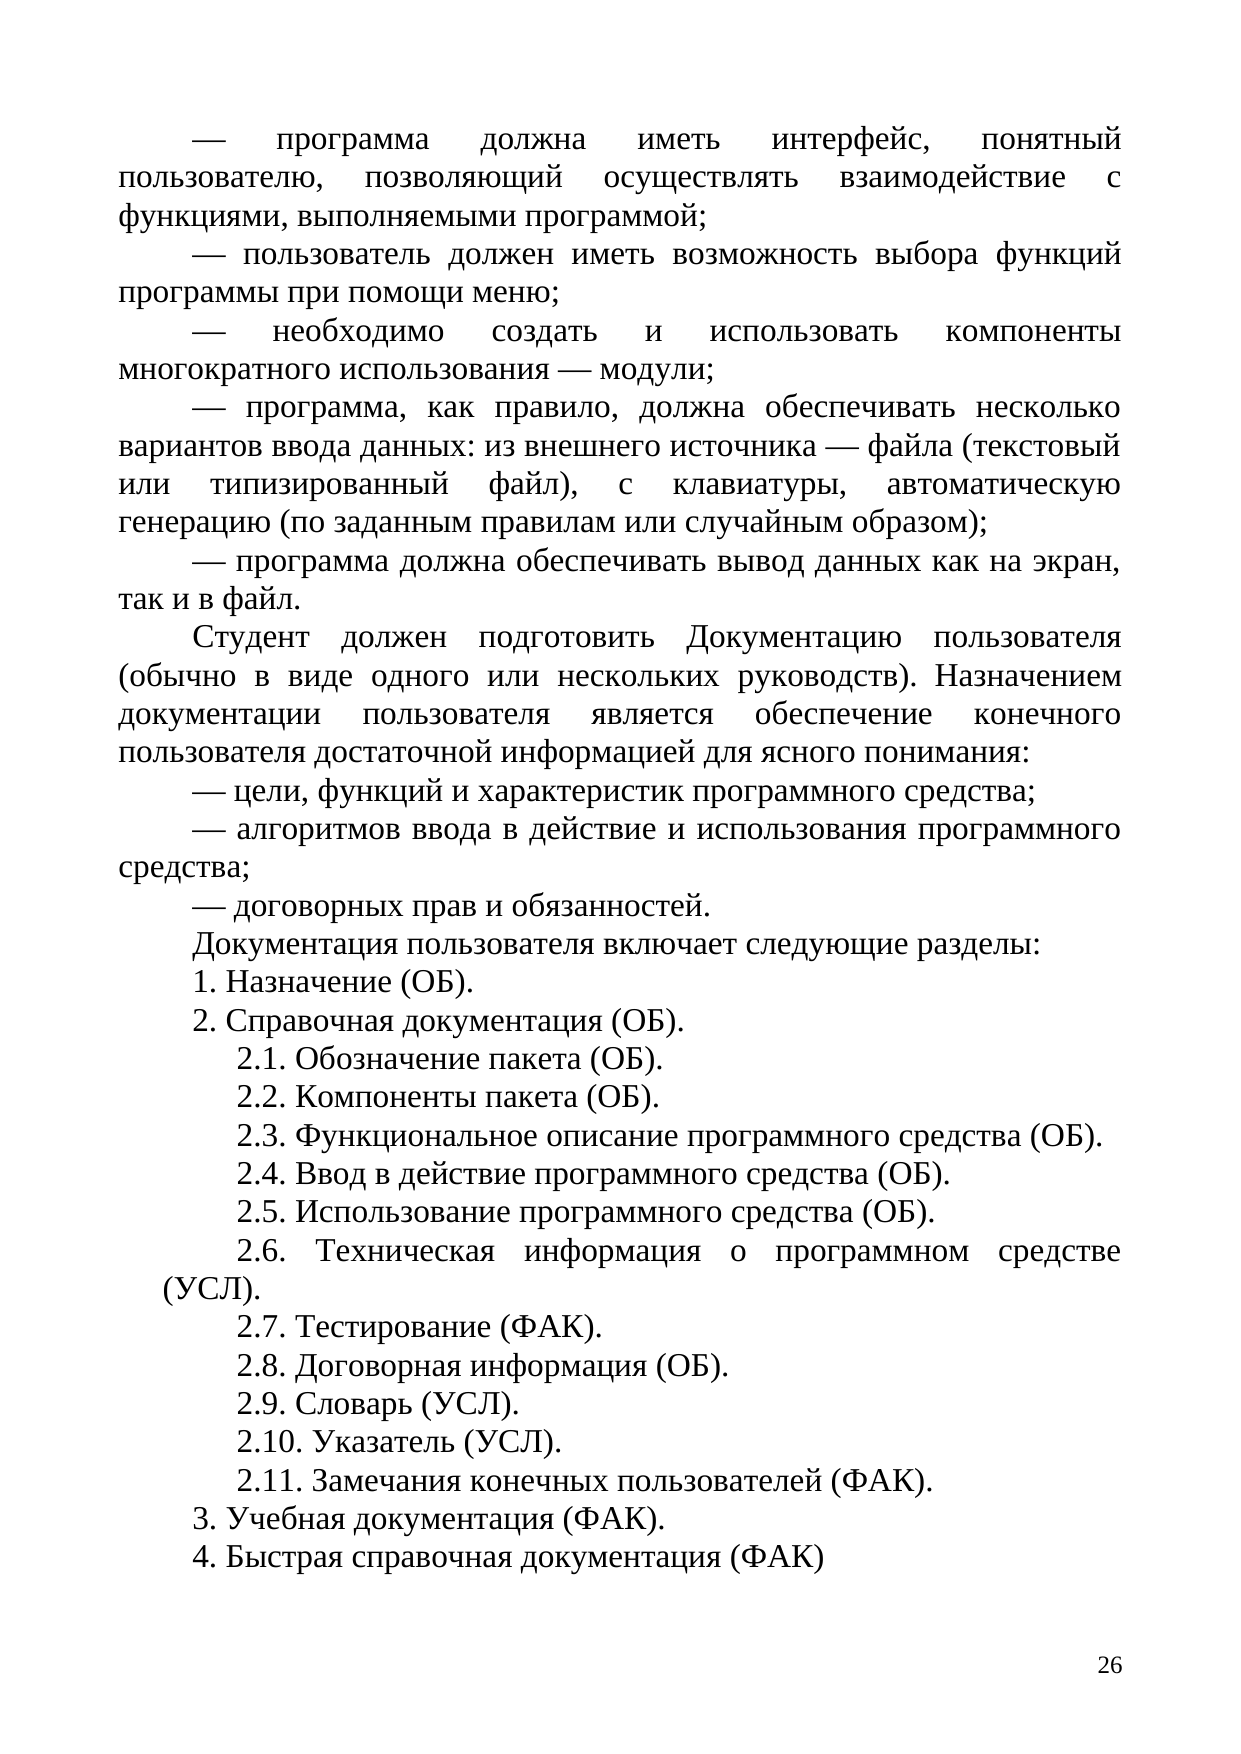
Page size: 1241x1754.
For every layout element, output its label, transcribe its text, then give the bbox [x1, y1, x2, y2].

text 2. Справочная документация (ОБ). [118, 1000, 1122, 1038]
text — программа должна обеспечивать вывод данных как на экран, так и в файл. [118, 540, 1122, 616]
text — программа, как правило, должна обеспечивать несколько вариантов ввода данных: из внешнего источника — файла (текстовый или типизированный файл), с клавиатуры, автоматическую генерацию (по заданным правилам или случайным образом); [118, 386, 1122, 540]
text 2.2. Компоненты пакета (ОБ). [162, 1076, 1122, 1115]
text 2.5. Использование программного средства (ОБ). [162, 1191, 1122, 1230]
text 2.1. Обозначение пакета (ОБ). [162, 1038, 1122, 1076]
text 2.10. Указатель (УСЛ). [162, 1421, 1122, 1460]
text 2.7. Тестирование (ФАК). [162, 1306, 1122, 1345]
text 4. Быстрая справочная документация (ФАК) [118, 1536, 1122, 1575]
text 2.8. Договорная информация (ОБ). [162, 1345, 1122, 1383]
text — цели, функций и характеристик программного средства; [118, 770, 1122, 808]
text Студент должен подготовить Документацию пользователя (обычно в виде одного или нескольких руководств). Назначением документации пользователя является обеспечение конечного пользователя достаточной информацией для ясного понимания: [118, 616, 1122, 770]
text 2.3. Функциональное описание программного средства (ОБ). [162, 1115, 1122, 1153]
text Документация пользователя включает следующие разделы: [118, 923, 1122, 961]
text 2.9. Словарь (УСЛ). [162, 1383, 1122, 1421]
text — программа должна иметь интерфейс, понятный пользователю, позволяющий осуществлять взаимодействие с функциями, выполняемыми программой; [118, 118, 1122, 233]
text 3. Учебная документация (ФАК). [118, 1498, 1122, 1536]
text 2.4. Ввод в действие программного средства (ОБ). [162, 1153, 1122, 1191]
text 1. Назначение (ОБ). [118, 961, 1122, 1000]
text 2.6. Техническая информация о программном средстве (УСЛ). [162, 1230, 1122, 1306]
text — пользователь должен иметь возможность выбора функций программы при помощи меню; [118, 233, 1122, 310]
text — необходимо создать и использовать компоненты многократного использования — модули; [118, 310, 1122, 386]
text — договорных прав и обязанностей. [118, 885, 1122, 923]
text — алгоритмов ввода в действие и использования программного средства; [118, 808, 1122, 885]
text 2.11. Замечания конечных пользователей (ФАК). [162, 1460, 1122, 1498]
